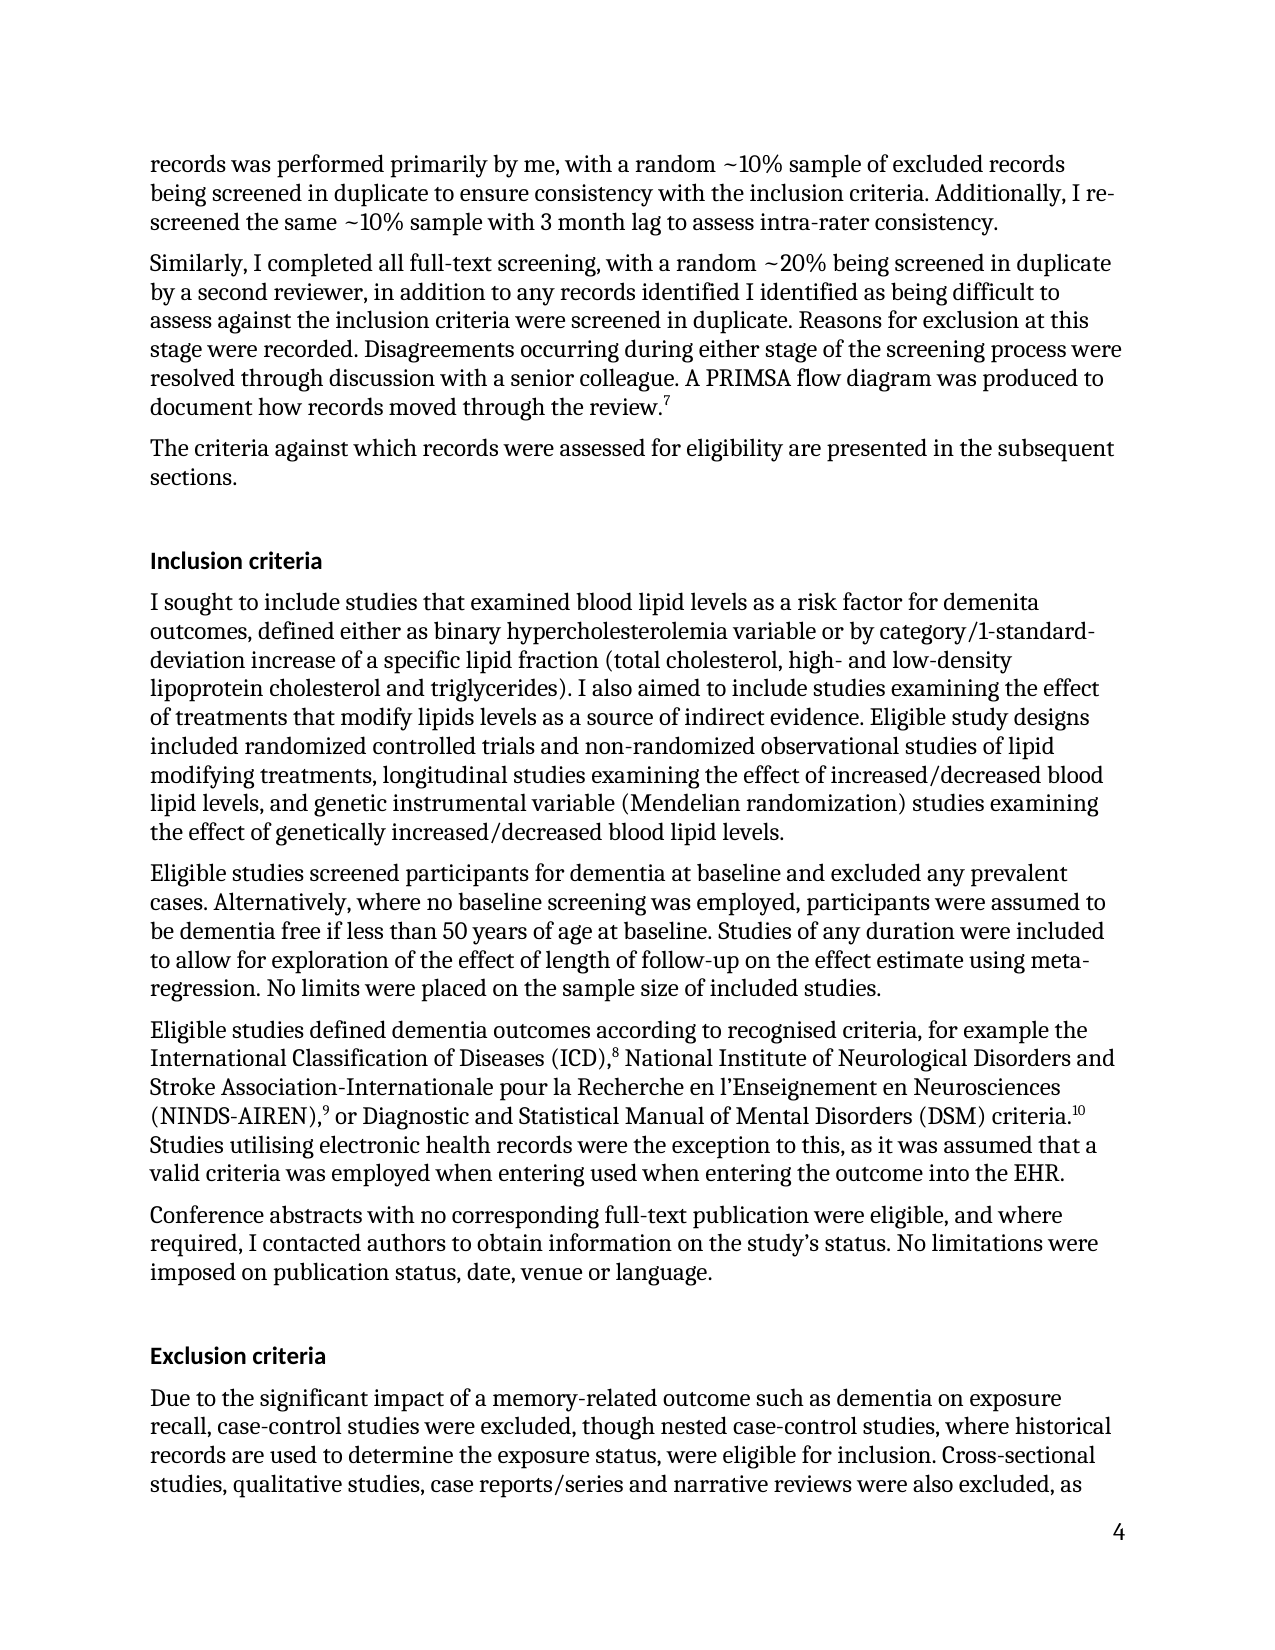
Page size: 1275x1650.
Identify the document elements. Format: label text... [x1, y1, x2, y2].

text The criteria against which records were assessed for eligibility are presented in the subsequent sections. [150, 434, 1125, 491]
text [150, 1383, 1125, 1498]
text I sought to include studies that examined blood lipid levels as a risk factor for demenita outcomes, defined either as binary hypercholesterolemia variable or by category/1-standard-deviation increase of a specific lipid fraction (total cholesterol, high- and low-density lipoprotein cholesterol and triglycerides). I also aimed to include studies examining the effect of treatments that modify lipids levels as a source of indirect evidence. Eligible study designs included randomized controlled trials and non-randomized observational studies of lipid modifying treatments, longitudinal studies examining the effect of increased/decreased blood lipid levels, and genetic instrumental variable (Mendelian randomization) studies examining the effect of genetically increased/decreased blood lipid levels. [150, 588, 1125, 847]
text Eligible studies screened participants for dementia at baseline and excluded any prevalent cases. Alternatively, where no baseline screening was employed, participants were assumed to be dementia free if less than 50 years of age at baseline. Studies of any duration were included to allow for exploration of the effect of length of follow-up on the effect estimate using meta-regression. No limits were placed on the sample size of included studies. [150, 859, 1125, 1003]
subtitle Inclusion criteria [150, 545, 1125, 576]
text Similarly, I completed all full-text screening, with a random ~20% being screened in duplicate by a second reviewer, in addition to any records identified I identified as being difficult to assess against the inclusion criteria were screened in duplicate. Reasons for exclusion at this stage were recorded. Disagreements occurring during either stage of the screening process were resolved through discussion with a senior colleague. A PRIMSA flow diagram was produced to document how records moved through the review.7 [150, 249, 1125, 421]
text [150, 150, 1125, 236]
subtitle Exclusion criteria [150, 1341, 1125, 1371]
text Eligible studies defined dementia outcomes according to recognised criteria, for example the International Classification of Diseases (ICD),8 National Institute of Neurological Disorders and Stroke Association-Internationale pour la Recherche en l’Enseignement en Neurosciences (NINDS-AIREN),9 or Diagnostic and Statistical Manual of Mental Disorders (DSM) criteria.10 Studies utilising electronic health records were the exception to this, as it was assumed that a valid criteria was employed when entering used when entering the outcome into the EHR. [150, 1016, 1125, 1188]
text Conference abstracts with no corresponding full-text publication were eligible, and where required, I contacted authors to obtain information on the study’s status. No limitations were imposed on publication status, date, venue or language. [150, 1201, 1125, 1287]
